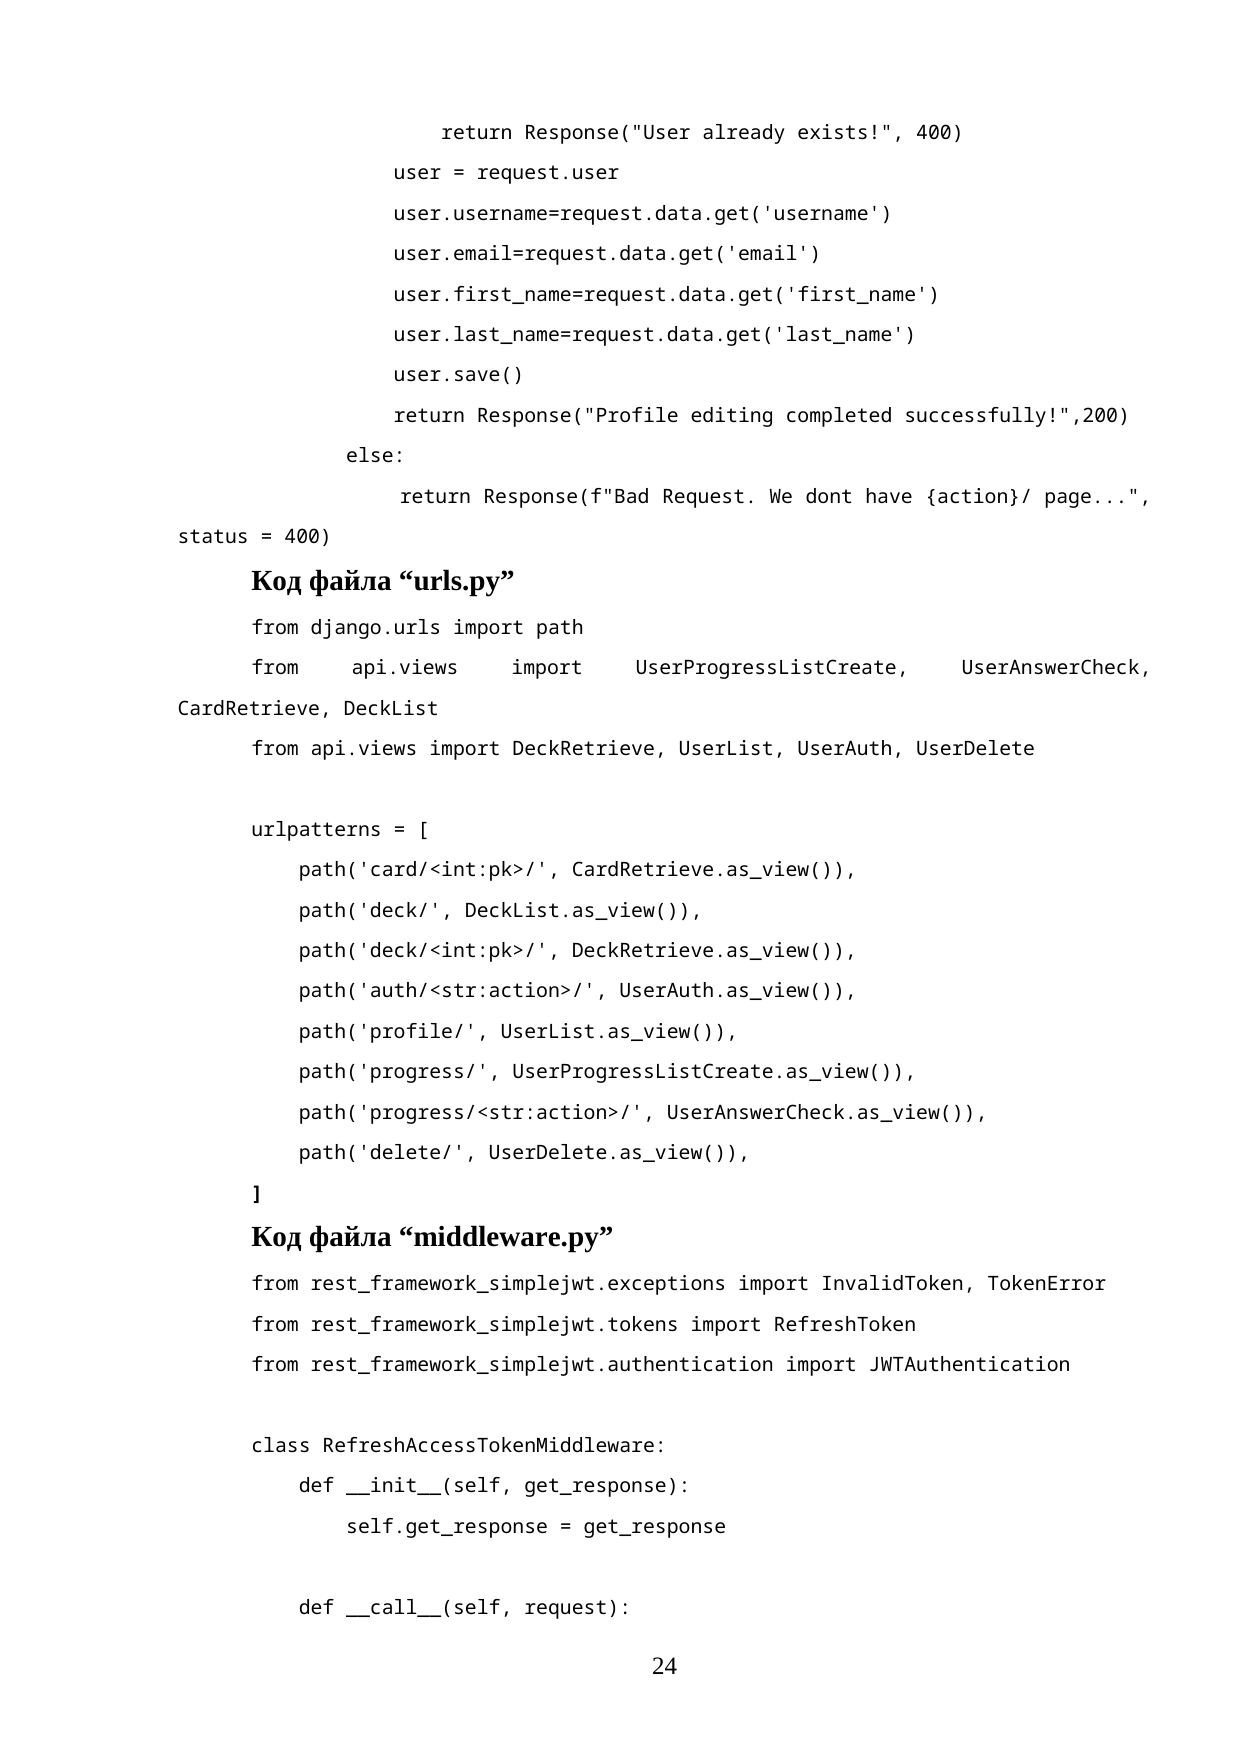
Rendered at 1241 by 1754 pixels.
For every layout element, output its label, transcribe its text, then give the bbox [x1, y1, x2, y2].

text ] [177, 1179, 1152, 1206]
text else: [177, 441, 1152, 468]
text user.email=request.data.get('email') [177, 239, 1152, 266]
text path('profile/', UserList.as_view()), [177, 1017, 1152, 1044]
text return Response(f"Bad Request. We dont have {action}/ page...", status = 400) [177, 482, 1152, 549]
text urlpatterns = [ [177, 815, 1152, 842]
text user = request.user [177, 158, 1152, 186]
text def __init__(self, get_response): [177, 1472, 1152, 1499]
text from api.views import UserProgressListCreate, UserAnswerCheck, CardRetrieve, DeckList [177, 653, 1152, 721]
text user.last_name=request.data.get('last_name') [177, 320, 1152, 347]
text return Response("Profile editing completed successfully!",200) [177, 401, 1152, 428]
text user.username=request.data.get('username') [177, 199, 1152, 226]
text user.first_name=request.data.get('first_name') [177, 280, 1152, 307]
text path('progress/<str:action>/', UserAnswerCheck.as_view()), [177, 1098, 1152, 1125]
text path('deck/<int:pk>/', DeckRetrieve.as_view()), [177, 936, 1152, 963]
text path('delete/', UserDelete.as_view()), [177, 1138, 1152, 1165]
text from rest_framework_simplejwt.authentication import JWTAuthentication [177, 1350, 1152, 1377]
text from rest_framework_simplejwt.tokens import RefreshToken [177, 1310, 1152, 1337]
text def __call__(self, request): [177, 1593, 1152, 1620]
text return Response("User already exists!", 400) [177, 118, 1152, 145]
text self.get_response = get_response [177, 1512, 1152, 1539]
text path('card/<int:pk>/', CardRetrieve.as_view()), [177, 856, 1152, 882]
text Код файла “urls.py” [177, 563, 1152, 596]
text class RefreshAccessTokenMiddleware: [177, 1431, 1152, 1458]
text from api.views import DeckRetrieve, UserList, UserAuth, UserDelete [177, 734, 1152, 761]
text path('auth/<str:action>/', UserAuth.as_view()), [177, 977, 1152, 1004]
text path('deck/', DeckList.as_view()), [177, 896, 1152, 923]
text from rest_framework_simplejwt.exceptions import InvalidToken, TokenError [177, 1269, 1152, 1297]
text path('progress/', UserProgressListCreate.as_view()), [177, 1058, 1152, 1084]
text Код файла “middleware.py” [177, 1219, 1152, 1253]
text from django.urls import path [177, 613, 1152, 640]
text user.save() [177, 361, 1152, 388]
